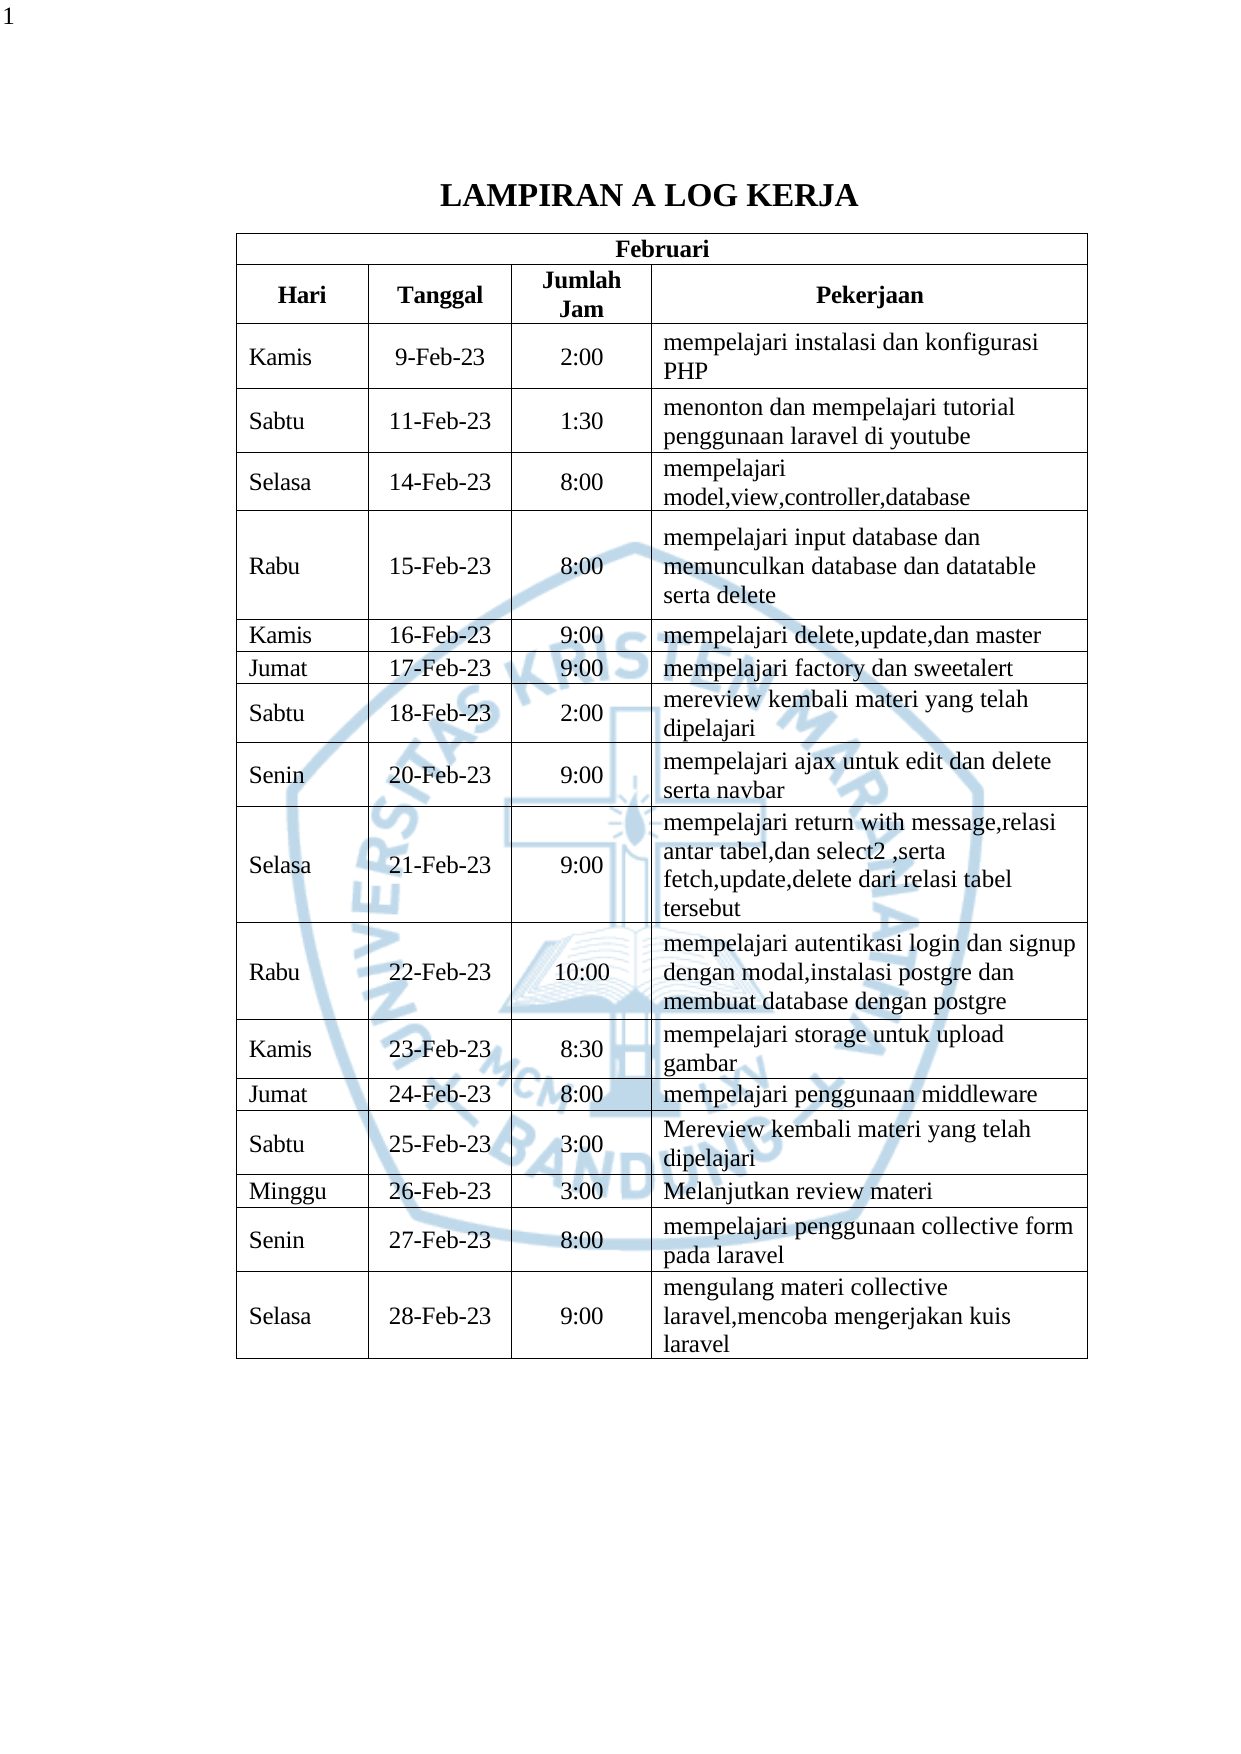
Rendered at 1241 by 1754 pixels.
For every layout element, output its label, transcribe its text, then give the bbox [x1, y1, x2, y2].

table_cell Jumat [237, 652, 368, 683]
table_cell menonton dan mempelajari tutorial penggunaan laravel di youtube [652, 389, 1087, 452]
table_cell 8:00 [512, 1208, 651, 1271]
table_cell Minggu [237, 1175, 368, 1207]
table_cell Senin [237, 743, 368, 806]
table_cell Sabtu [237, 1111, 368, 1174]
table_cell mempelajari storage untuk upload gambar [652, 1020, 1087, 1077]
table_cell 9:00 [512, 620, 651, 651]
table_cell Kamis [237, 620, 368, 651]
table_cell Tanggal [369, 265, 511, 323]
table_cell Rabu [237, 511, 368, 618]
table_cell mengulang materi collective laravel,mencoba mengerjakan kuis laravel [652, 1272, 1087, 1358]
table_cell 8:00 [512, 511, 651, 618]
table_cell 9:00 [512, 807, 651, 922]
table_cell 9:00 [512, 652, 651, 683]
table_cell Hari [237, 265, 368, 323]
table_cell 8:00 [512, 453, 651, 510]
table_cell mempelajari penggunaan collective form pada laravel [652, 1208, 1087, 1271]
table_cell 2:00 [512, 324, 651, 387]
table_cell Melanjutkan review materi [652, 1175, 1087, 1207]
table_cell 14-Feb-23 [369, 453, 511, 510]
table_cell 2:00 [512, 684, 651, 742]
text LAMPIRAN A LOG KERJA [200, 176, 1098, 214]
table_cell mempelajari delete,update,dan master [652, 620, 1087, 651]
table_cell Sabtu [237, 684, 368, 742]
table_cell mempelajari penggunaan middleware [652, 1079, 1087, 1109]
table_cell 15-Feb-23 [369, 511, 511, 618]
table_cell Selasa [237, 807, 368, 922]
table_cell 8:30 [512, 1020, 651, 1077]
table_cell 28-Feb-23 [369, 1272, 511, 1358]
table_cell Sabtu [237, 389, 368, 452]
table_cell mereview kembali materi yang telah dipelajari [652, 684, 1087, 742]
table_cell mempelajari autentikasi login dan signup dengan modal,instalasi postgre dan membuat database dengan postgre [652, 923, 1087, 1019]
table_cell mempelajari factory dan sweetalert [652, 652, 1087, 683]
table_cell mempelajari model,view,controller,database [652, 453, 1087, 510]
table_cell 18-Feb-23 [369, 684, 511, 742]
table_cell 17-Feb-23 [369, 652, 511, 683]
table_cell 9-Feb-23 [369, 324, 511, 387]
table_cell Selasa [237, 453, 368, 510]
table_cell Jumlah Jam [512, 265, 651, 323]
table_cell 25-Feb-23 [369, 1111, 511, 1174]
table_cell Jumat [237, 1079, 368, 1109]
table_cell 21-Feb-23 [369, 807, 511, 922]
table_cell 22-Feb-23 [369, 923, 511, 1019]
table_cell 26-Feb-23 [369, 1175, 511, 1207]
table_cell Pekerjaan [652, 265, 1087, 323]
table_cell Senin [237, 1208, 368, 1271]
table_cell Kamis [237, 1020, 368, 1077]
table_cell 20-Feb-23 [369, 743, 511, 806]
table_cell Kamis [237, 324, 368, 387]
table_cell 23-Feb-23 [369, 1020, 511, 1077]
table_cell 27-Feb-23 [369, 1208, 511, 1271]
table_cell 9:00 [512, 743, 651, 806]
table_header Februari [237, 234, 1087, 264]
table_cell Mereview kembali materi yang telah dipelajari [652, 1111, 1087, 1174]
table_cell 10:00 [512, 923, 651, 1019]
picture [15, 19, 1241, 1754]
table_cell 16-Feb-23 [369, 620, 511, 651]
table_cell mempelajari return with message,relasi antar tabel,dan select2 ,serta fetch,update,delete dari relasi tabel tersebut [652, 807, 1087, 922]
table_cell 11-Feb-23 [369, 389, 511, 452]
table_cell 24-Feb-23 [369, 1079, 511, 1109]
table_cell Rabu [237, 923, 368, 1019]
table_cell Selasa [237, 1272, 368, 1358]
table_cell mempelajari instalasi dan konfigurasi PHP [652, 324, 1087, 387]
table_cell mempelajari input database dan memunculkan database dan datatable serta delete [652, 511, 1087, 618]
table_cell 3:00 [512, 1111, 651, 1174]
table_cell mempelajari ajax untuk edit dan delete serta navbar [652, 743, 1087, 806]
table_cell 8:00 [512, 1079, 651, 1109]
table_cell 3:00 [512, 1175, 651, 1207]
table_cell 1:30 [512, 389, 651, 452]
table_cell 9:00 [512, 1272, 651, 1358]
